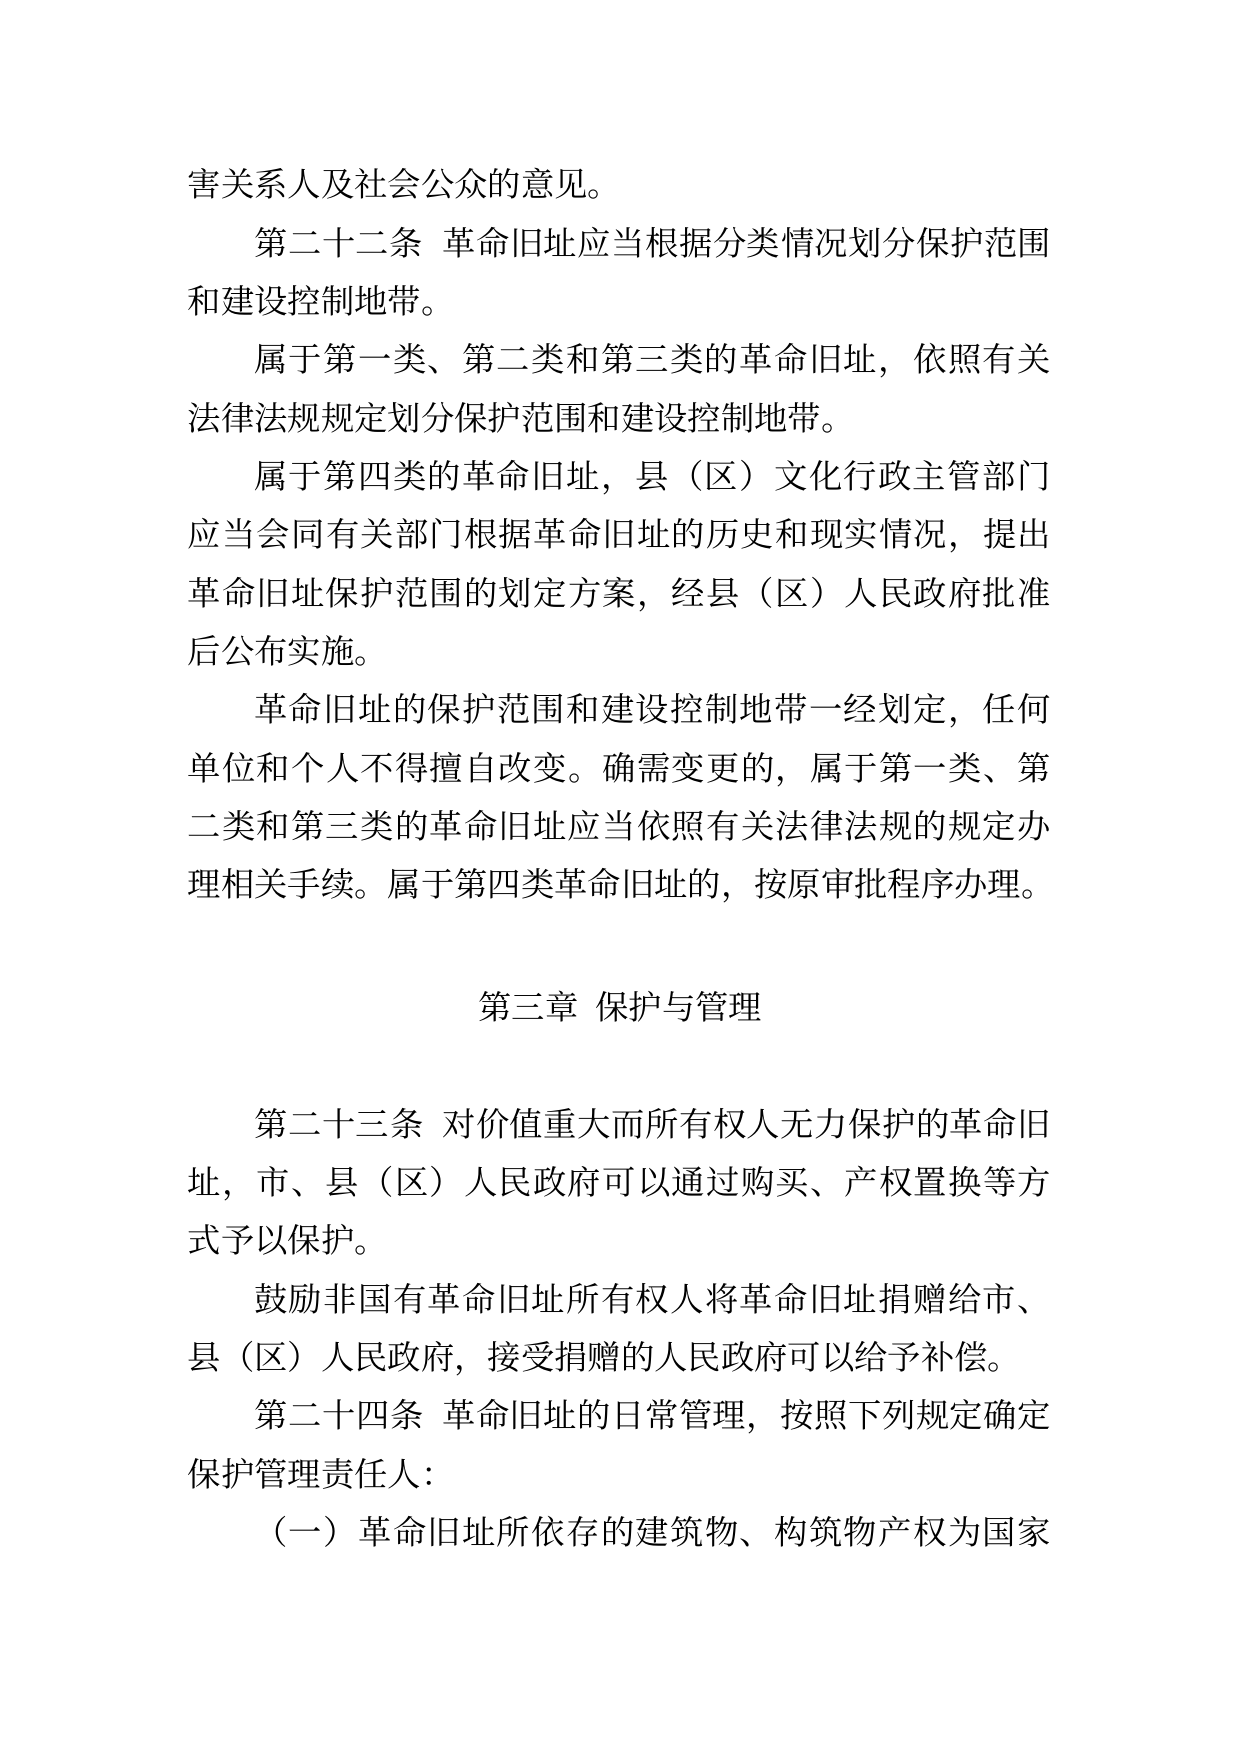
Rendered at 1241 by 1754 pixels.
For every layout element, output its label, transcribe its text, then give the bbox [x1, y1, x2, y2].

text 鼓励非国有革命旧址所有权人将革命旧址捐赠给市、县（区）人民政府，接受捐赠的人民政府可以给予补偿。 [187, 1264, 1053, 1381]
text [187, 1498, 1053, 1556]
text 第二十二条 革命旧址应当根据分类情况划分保护范围和建设控制地带。 [187, 208, 1053, 325]
text 属于第四类的革命旧址，县（区）文化行政主管部门应当会同有关部门根据革命旧址的历史和现实情况，提出革命旧址保护范围的划定方案，经县（区）人民政府批准后公布实施。 [187, 442, 1053, 675]
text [187, 150, 1053, 208]
text 第二十三条 对价值重大而所有权人无力保护的革命旧址，市、县（区）人民政府可以通过购买、产权置换等方式予以保护。 [187, 1089, 1053, 1264]
text 第三章 保护与管理 [187, 973, 1053, 1031]
text 革命旧址的保护范围和建设控制地带一经划定，任何单位和个人不得擅自改变。确需变更的，属于第一类、第二类和第三类的革命旧址应当依照有关法律法规的规定办理相关手续。属于第四类革命旧址的，按原审批程序办理。 [187, 675, 1053, 908]
text 属于第一类、第二类和第三类的革命旧址，依照有关法律法规规定划分保护范围和建设控制地带。 [187, 325, 1053, 442]
text 第二十四条 革命旧址的日常管理，按照下列规定确定保护管理责任人： [187, 1381, 1053, 1498]
